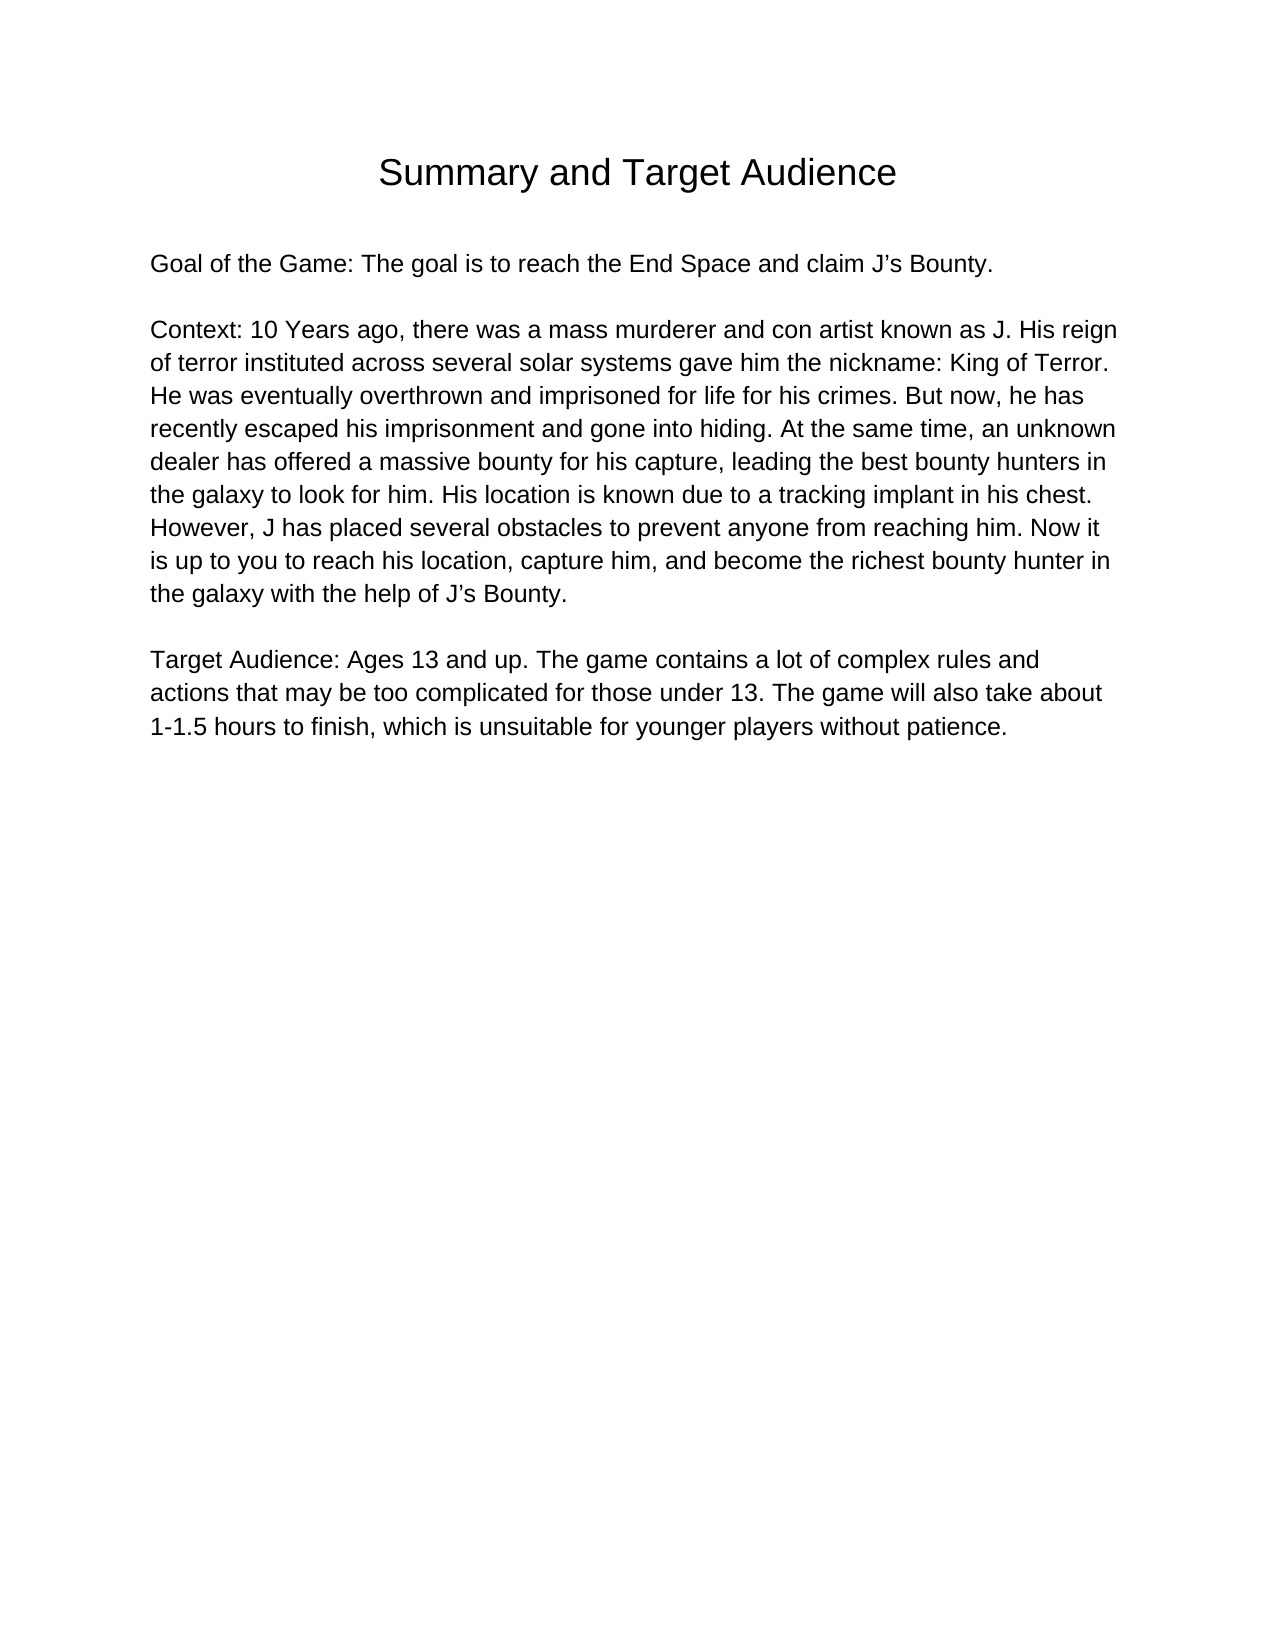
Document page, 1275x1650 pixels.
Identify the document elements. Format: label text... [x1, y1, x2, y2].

text Summary and Target Audience [150, 150, 1125, 193]
text Target Audience: Ages 13 and up. The game contains a lot of complex rules and actions that may be too complicated for those under 13. The game will also take about 1-1.5 hours to finish, which is unsuitable for younger players without patience. [150, 645, 1125, 740]
text Goal of the Game: The goal is to reach the End Space and claim J’s Bounty. [150, 249, 1125, 278]
text Context: 10 Years ago, there was a mass murderer and con artist known as J. His reign of terror instituted across several solar systems gave him the nickname: King of Terror. He was eventually overthrown and imprisoned for life for his crimes. But now, he has recently escaped his imprisonment and gone into hiding. At the same time, an unknown dealer has offered a massive bounty for his capture, leading the best bounty hunters in the galaxy to look for him. His location is known due to a tracking implant in his chest. However, J has placed several obstacles to prevent anyone from reaching him. Now it is up to you to reach his location, capture him, and become the richest bounty hunter in the galaxy with the help of J’s Bounty. [150, 315, 1125, 608]
